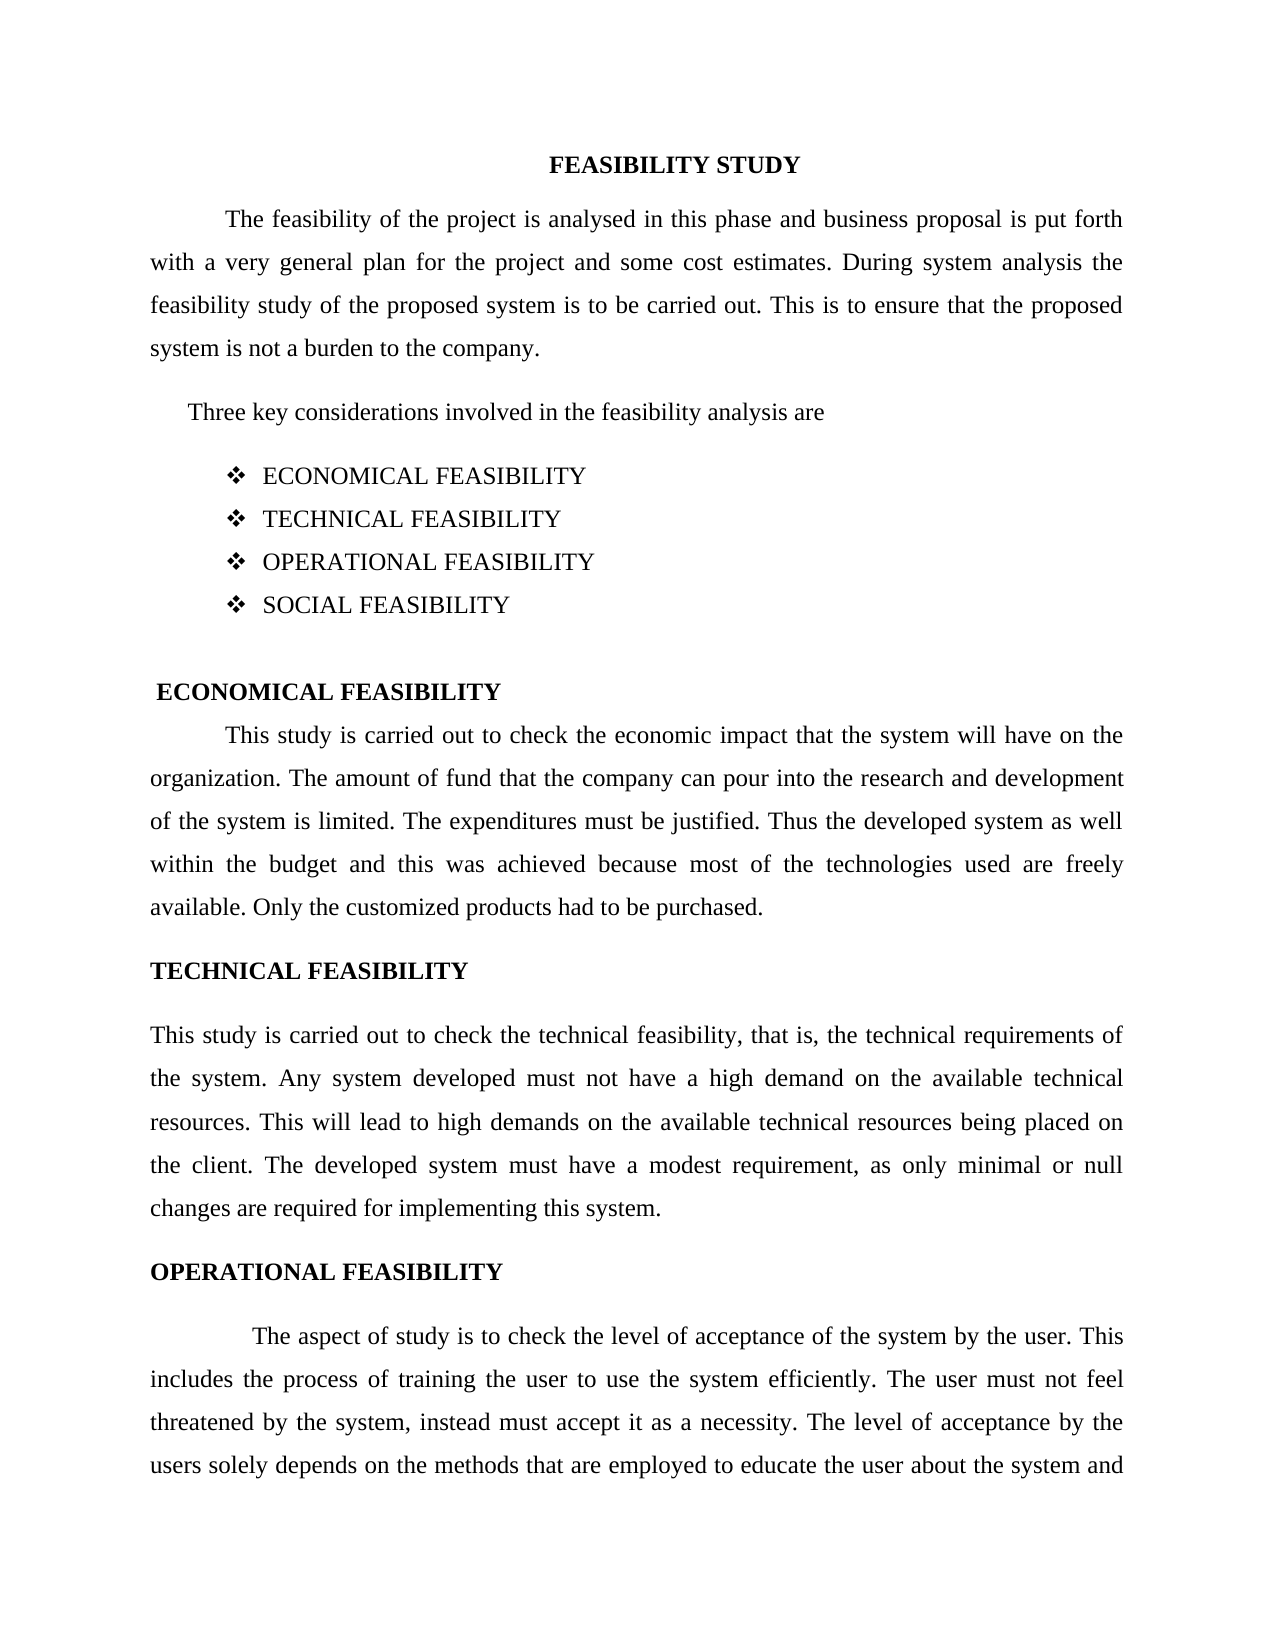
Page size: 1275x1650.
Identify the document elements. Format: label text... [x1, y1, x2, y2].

text OPERATIONAL FEASIBILITY [150, 1257, 1125, 1286]
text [150, 1321, 1125, 1479]
text Three key considerations involved in the feasibility analysis are [150, 397, 1125, 426]
list SOCIAL FEASIBILITY [225, 591, 1125, 619]
list TECHNICAL FEASIBILITY [225, 504, 1125, 533]
text This study is carried out to check the economic impact that the system will have on the organization. The amount of fund that the company can pour into the research and development of the system is limited. The expenditures must be justified. Thus the developed system as well within the budget and this was achieved because most of the technologies used are freely available. Only the customized products had to be purchased. [150, 720, 1125, 921]
text The feasibility of the project is analysed in this phase and business proposal is put forth with a very general plan for the project and some cost estimates. During system analysis the feasibility study of the proposed system is to be carried out. This is to ensure that the proposed system is not a burden to the company. [150, 204, 1125, 362]
text ECONOMICAL FEASIBILITY [150, 677, 1125, 706]
list ECONOMICAL FEASIBILITY [225, 461, 1125, 490]
text TECHNICAL FEASIBILITY [150, 956, 1125, 985]
text This study is carried out to check the technical feasibility, that is, the technical requirements of the system. Any system developed must not have a high demand on the available technical resources. This will lead to high demands on the available technical resources being placed on the client. The developed system must have a modest requirement, as only minimal or null changes are required for implementing this system. [150, 1020, 1125, 1222]
list FEASIBILITY STUDY [225, 150, 1125, 179]
list OPERATIONAL FEASIBILITY [225, 547, 1125, 576]
